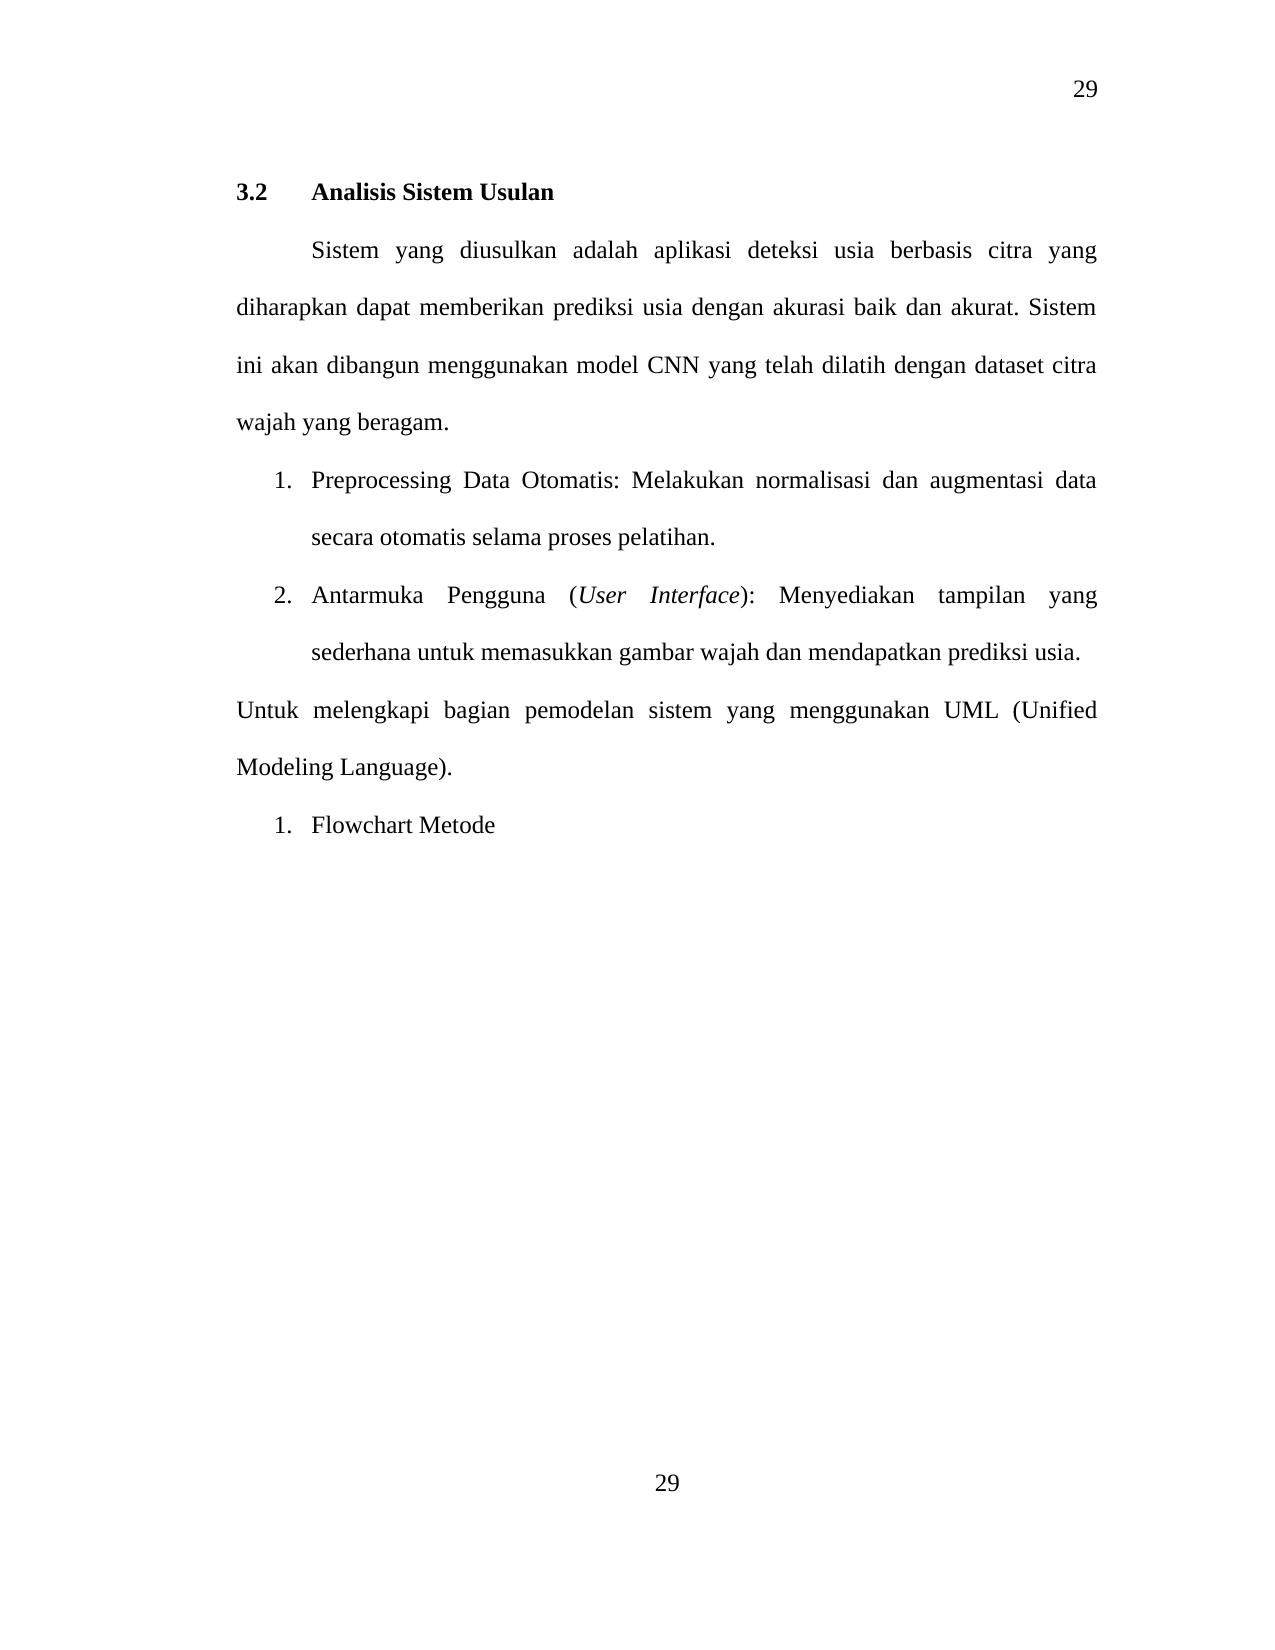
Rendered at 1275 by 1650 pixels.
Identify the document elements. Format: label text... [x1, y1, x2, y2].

text Untuk melengkapi bagian pemodelan sistem yang menggunakan UML (Unified Modeling Language). [236, 695, 1098, 781]
text Sistem yang diusulkan adalah aplikasi deteksi usia berbasis citra yang diharapkan dapat memberikan prediksi usia dengan akurasi baik dan akurat. Sistem ini akan dibangun menggunakan model CNN yang telah dilatih dengan dataset citra wajah yang beragam. [236, 235, 1098, 436]
list Antarmuka Pengguna (User Interface): Menyediakan tampilan yang sederhana untuk memasukkan gambar wajah dan mendapatkan prediksi usia. [274, 580, 1098, 666]
list Preprocessing Data Otomatis: Melakukan normalisasi dan augmentasi data secara otomatis selama proses pelatihan. [274, 465, 1098, 551]
subtitle Analisis Sistem Usulan [236, 177, 1098, 206]
list Flowchart Metode [274, 810, 1098, 838]
